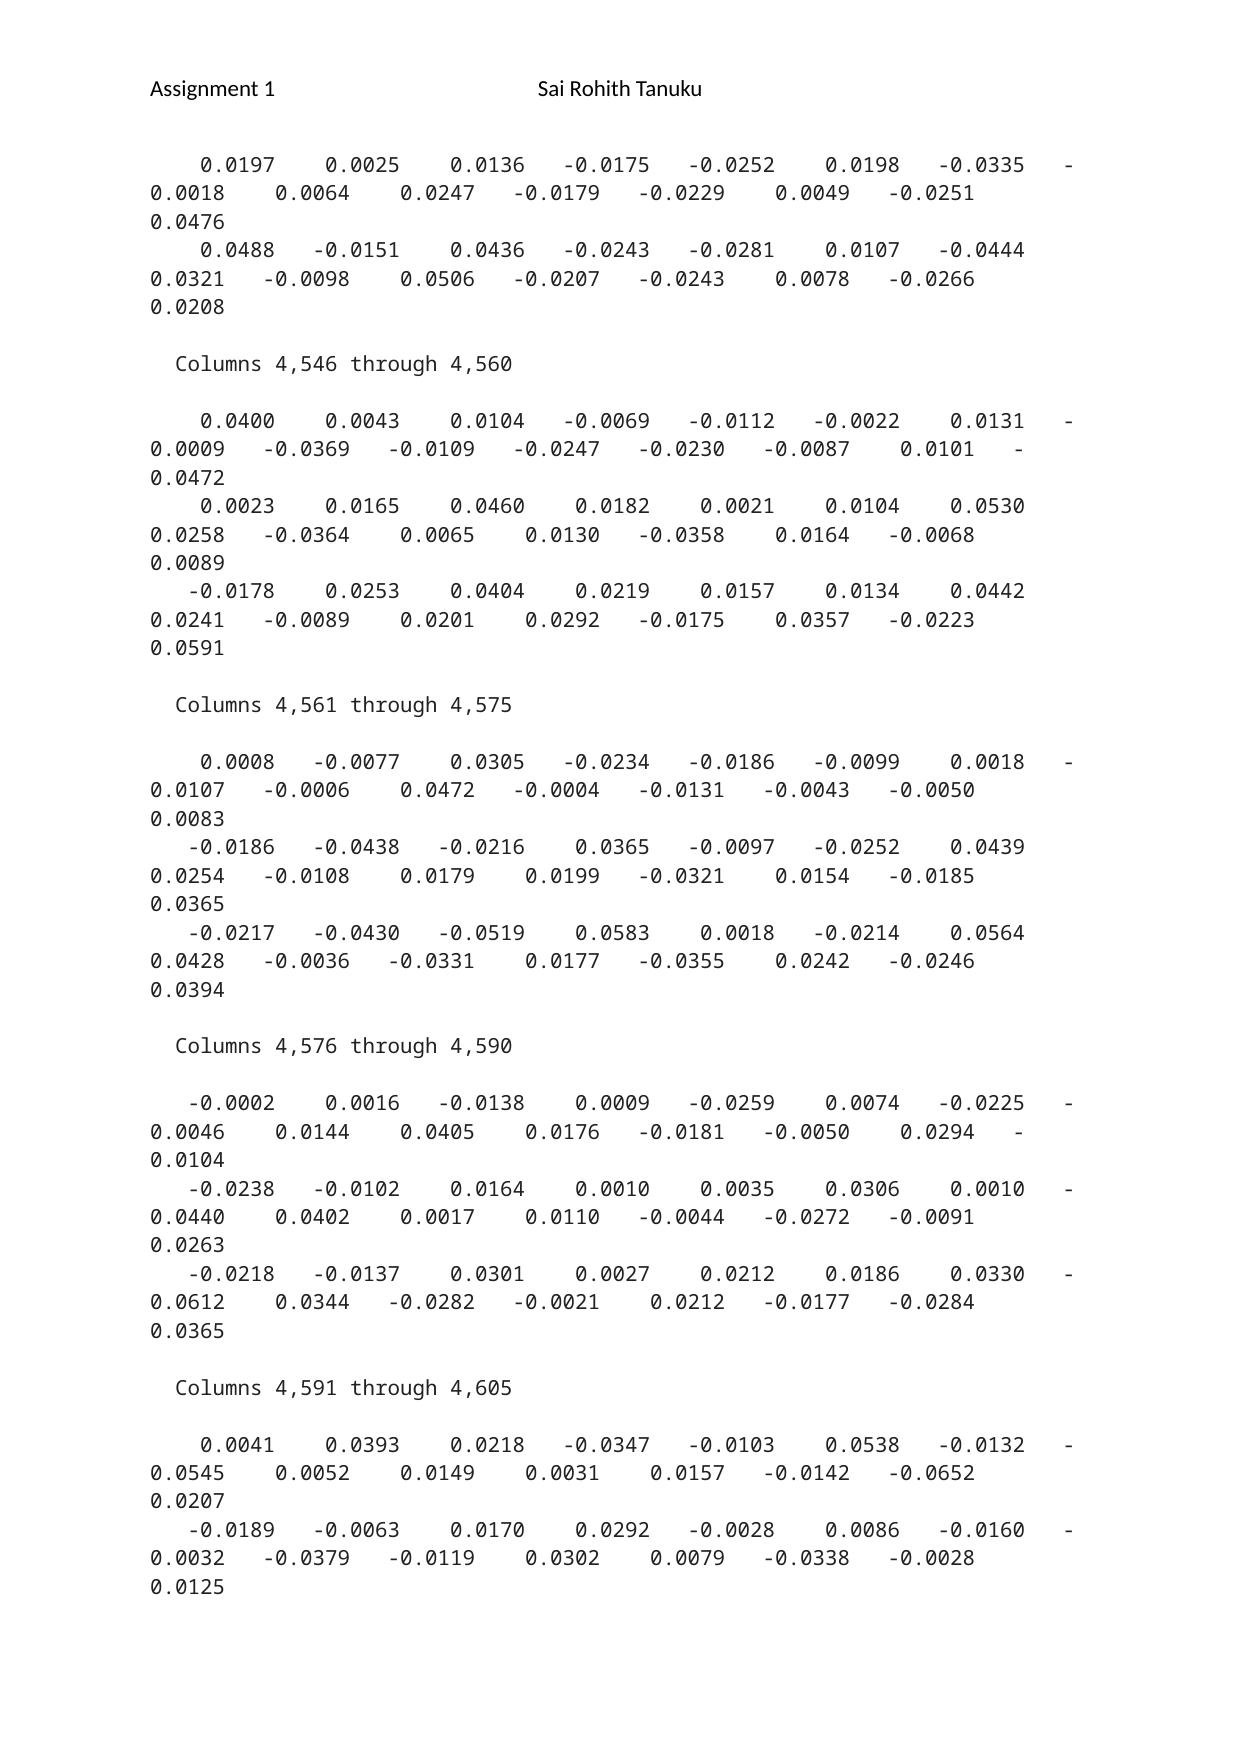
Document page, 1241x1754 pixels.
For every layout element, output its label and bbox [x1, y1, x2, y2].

text [150, 150, 1090, 1600]
